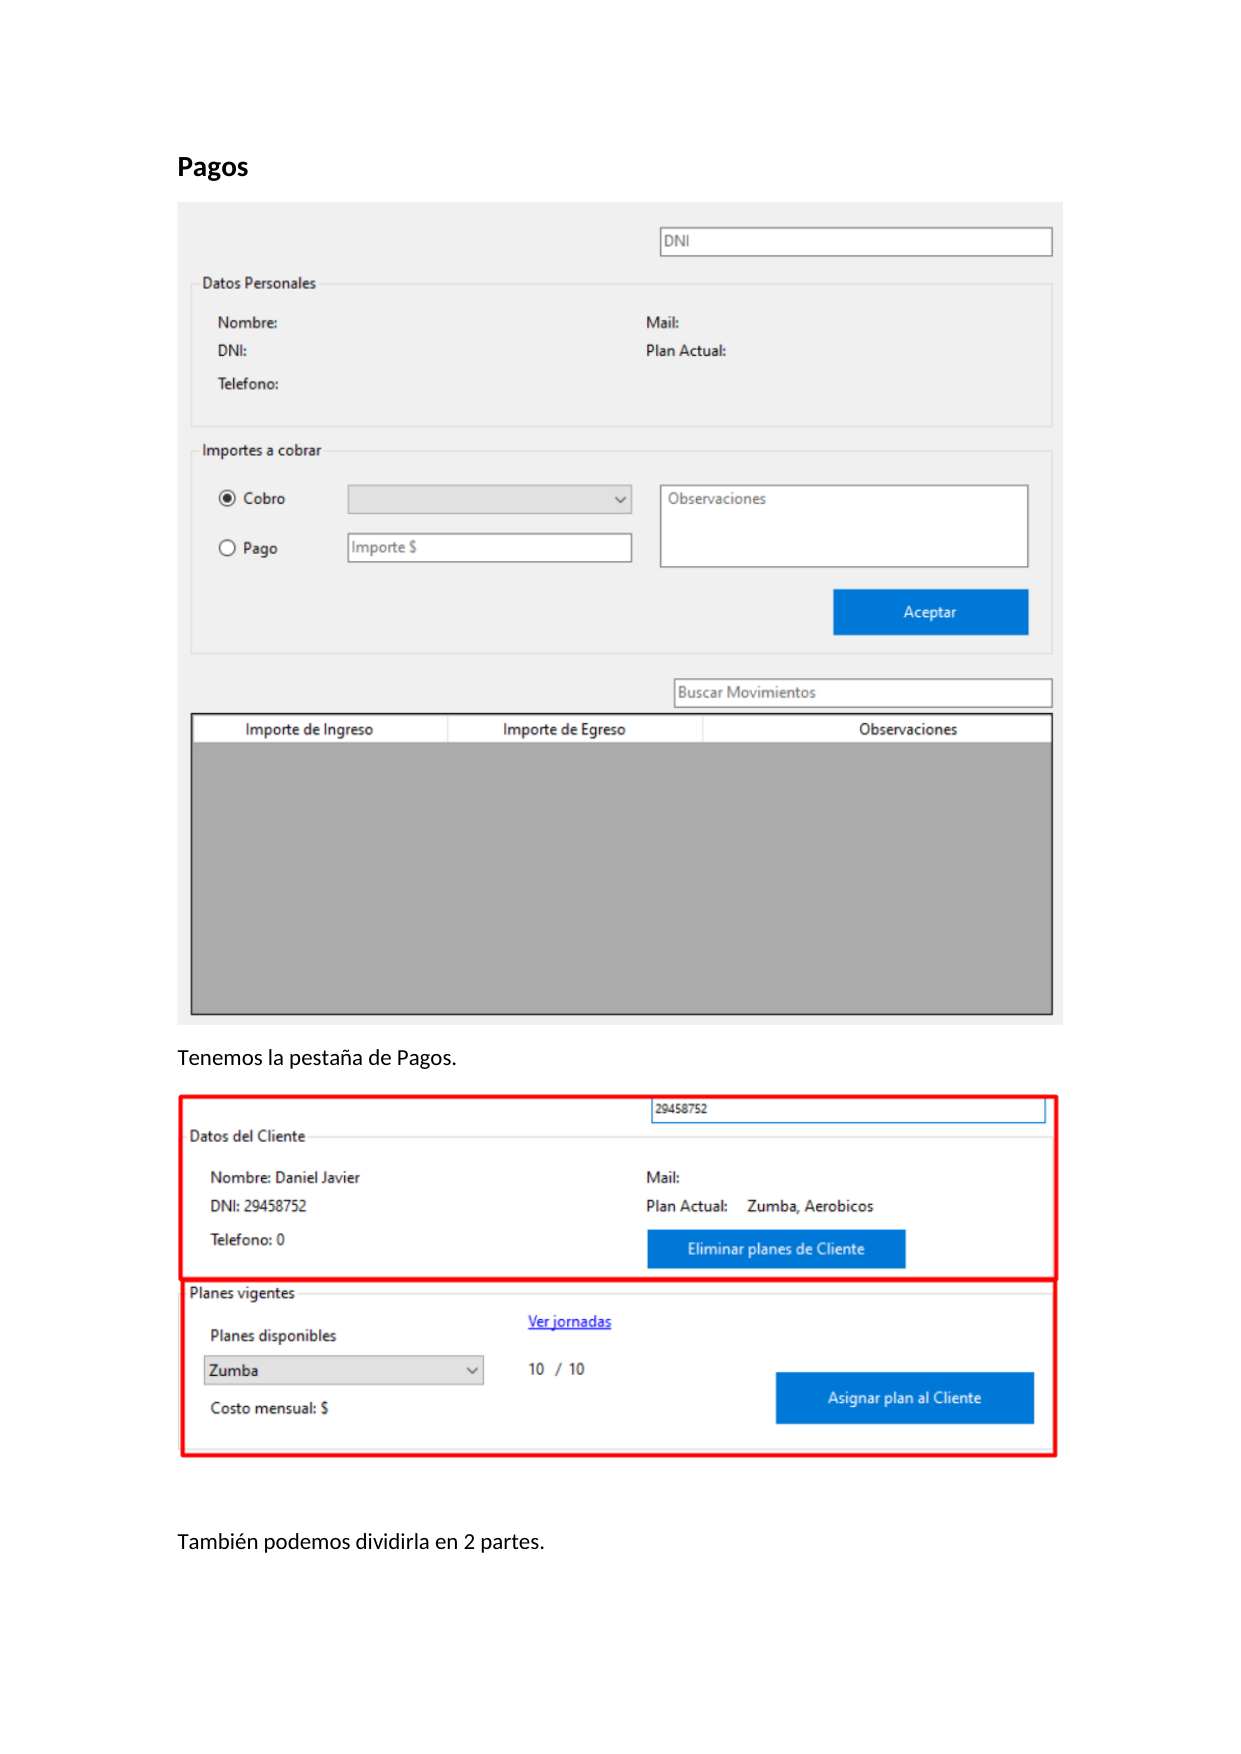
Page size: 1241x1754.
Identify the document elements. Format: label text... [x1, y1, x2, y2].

picture [177, 202, 1063, 1025]
picture [177, 1090, 1063, 1461]
text Tenemos la pestaña de Pagos. [177, 1043, 1063, 1071]
text También podemos dividirla en 2 partes. [177, 1527, 1063, 1555]
text Pagos [177, 148, 1063, 183]
